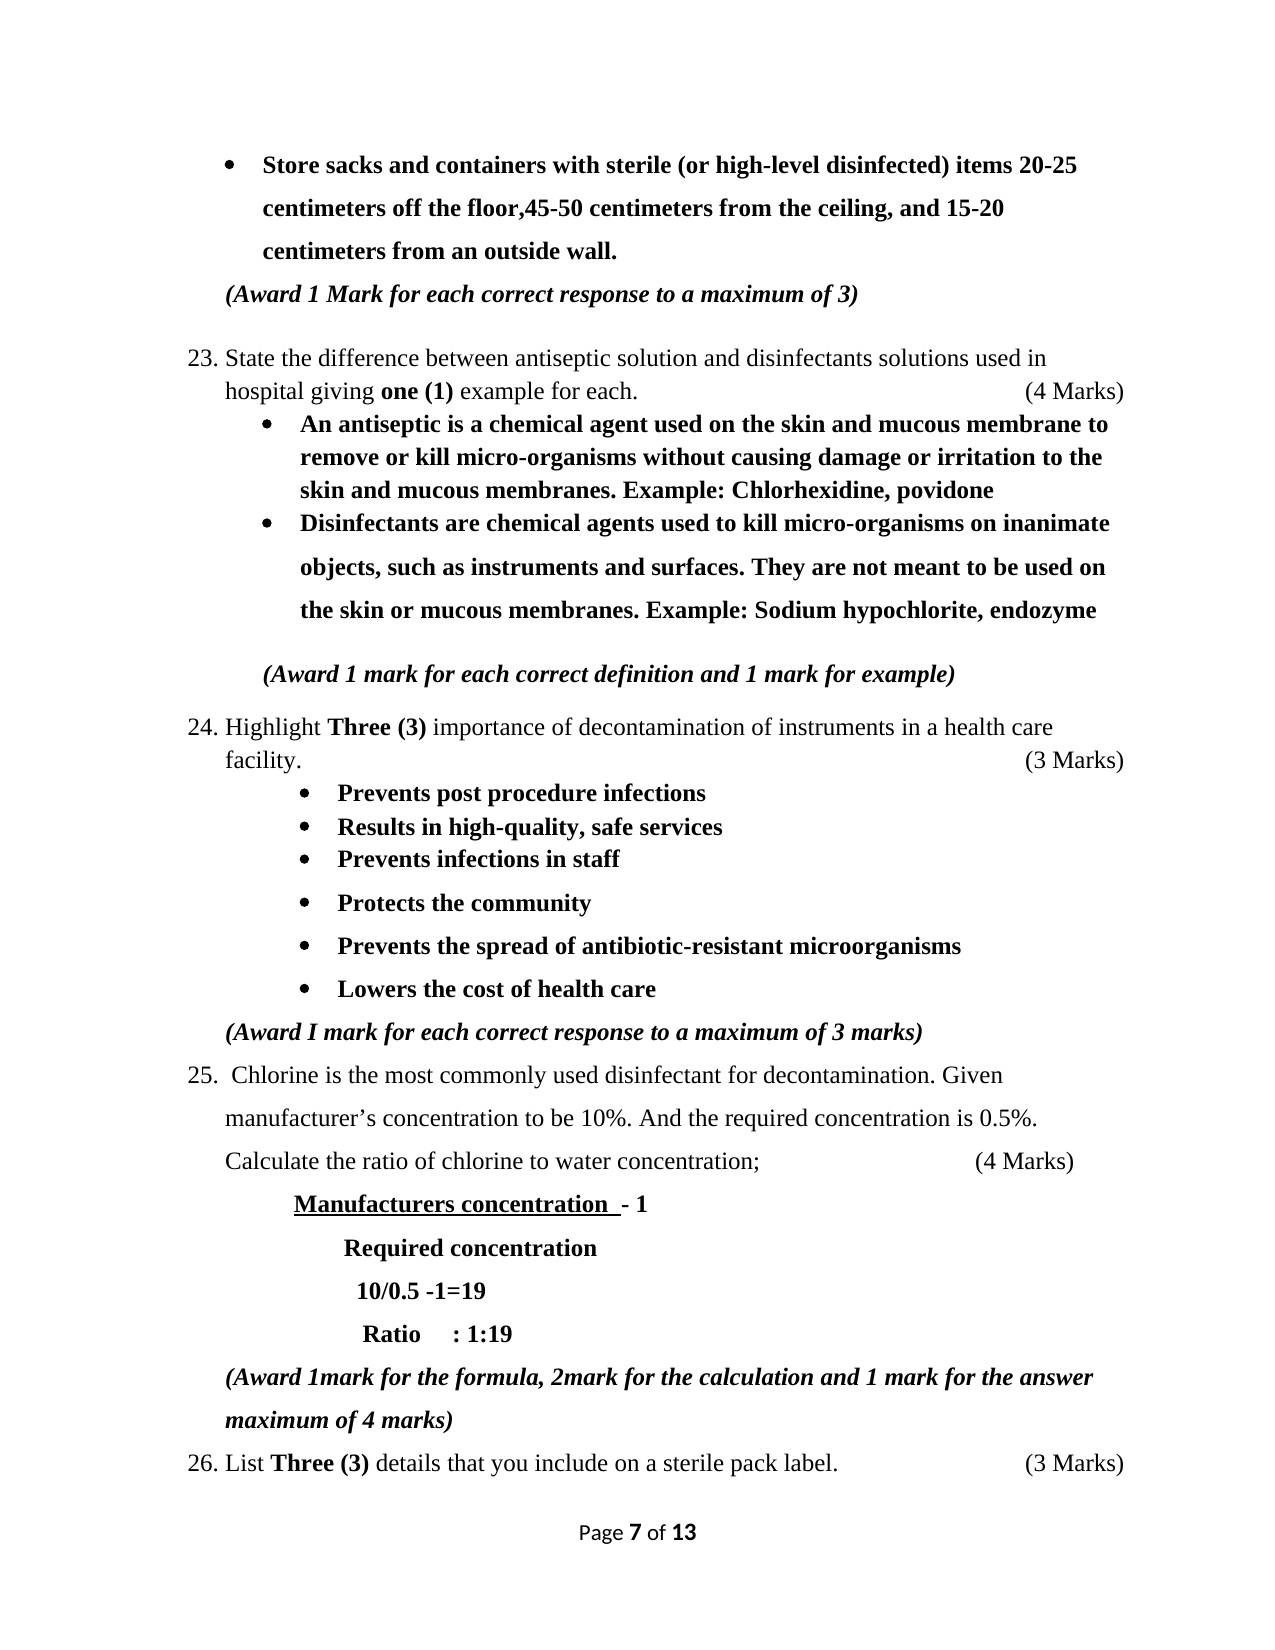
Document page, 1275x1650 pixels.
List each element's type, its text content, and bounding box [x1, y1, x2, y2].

list (Award 1mark for the formula, 2mark for the calculation and 1 mark for the answer maximum of 4 marks) [225, 1362, 1125, 1434]
list Prevents infections in staff [300, 844, 1125, 873]
list State the difference between antiseptic solution and disinfectants solutions used in hospital giving one (1) example for each. (4 Marks) [187, 343, 1125, 405]
list 10/0.5 -1=19 [225, 1276, 1125, 1304]
list Prevents the spread of antibiotic-resistant microorganisms [300, 931, 1125, 959]
list Chlorine is the most commonly used disinfectant for decontamination. Given manufacturer’s concentration to be 10%. And the required concentration is 0.5%. Calculate the ratio of chlorine to water concentration; (4 Marks) [187, 1060, 1125, 1175]
list List Three (3) details that you include on a sterile pack label. (3 Marks) [187, 1448, 1125, 1477]
list Ratio : 1:19 [225, 1319, 1125, 1348]
list An antiseptic is a chemical agent used on the skin and mucous membrane to remove or kill micro-organisms without causing damage or irritation to the skin and mucous membranes. Example: Chlorhexidine, povidone [262, 409, 1125, 504]
list Protects the community [300, 888, 1125, 916]
list Prevents post procedure infections [300, 778, 1125, 807]
list Manufacturers concentration - 1 [225, 1189, 1125, 1218]
list Disinfectants are chemical agents used to kill micro-organisms on inanimate objects, such as instruments and surfaces. They are not meant to be used on the skin or mucous membranes. Example: Sodium hypochlorite, endozyme [262, 508, 1125, 623]
list Required concentration [225, 1233, 1125, 1261]
text (Award 1 mark for each correct definition and 1 mark for example) [262, 659, 1125, 687]
text (Award 1 Mark for each correct response to a maximum of 3) [150, 279, 1125, 308]
list Highlight Three (3) importance of decontamination of instruments in a health care facility. (3 Marks) [187, 712, 1125, 774]
list Lowers the cost of health care [300, 974, 1125, 1003]
list Results in high-quality, safe services [300, 812, 1125, 840]
list (Award I mark for each correct response to a maximum of 3 marks) [225, 1017, 1125, 1046]
list Store sacks and containers with sterile (or high-level disinfected) items 20-25 centimeters off the floor,45-50 centimeters from the ceiling, and 15-20 centimeters from an outside wall. [225, 150, 1125, 265]
